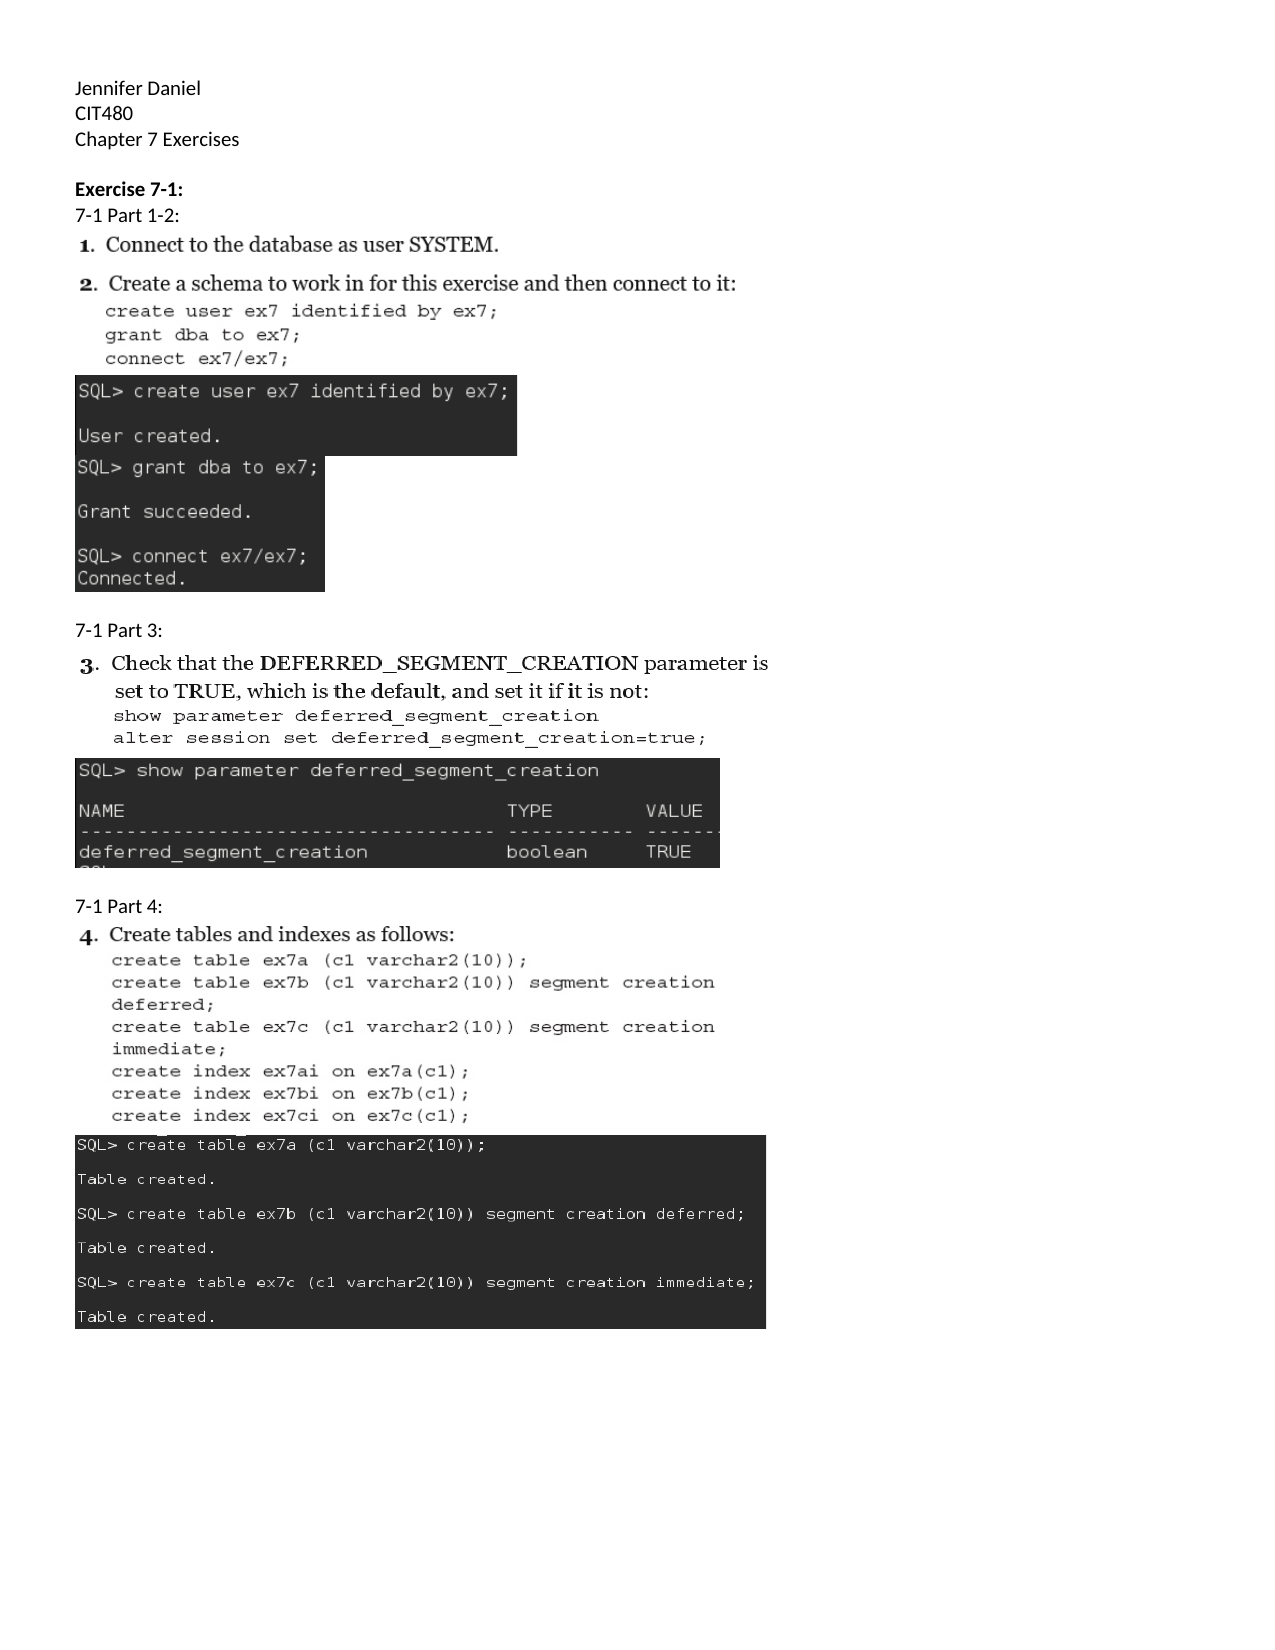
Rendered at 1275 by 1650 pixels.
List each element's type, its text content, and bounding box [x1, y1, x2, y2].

text 7-1 Part 4: [75, 893, 1200, 919]
text CIT480 [75, 100, 1200, 126]
picture [75, 642, 779, 868]
text Exercise 7-1: [75, 177, 1200, 202]
picture [75, 918, 767, 1329]
text 7-1 Part 3: [75, 617, 1200, 642]
picture [75, 227, 750, 592]
text 7-1 Part 1-2: [75, 202, 1200, 227]
text Jennifer Daniel [75, 75, 1200, 100]
text Chapter 7 Exercises [75, 126, 1200, 151]
